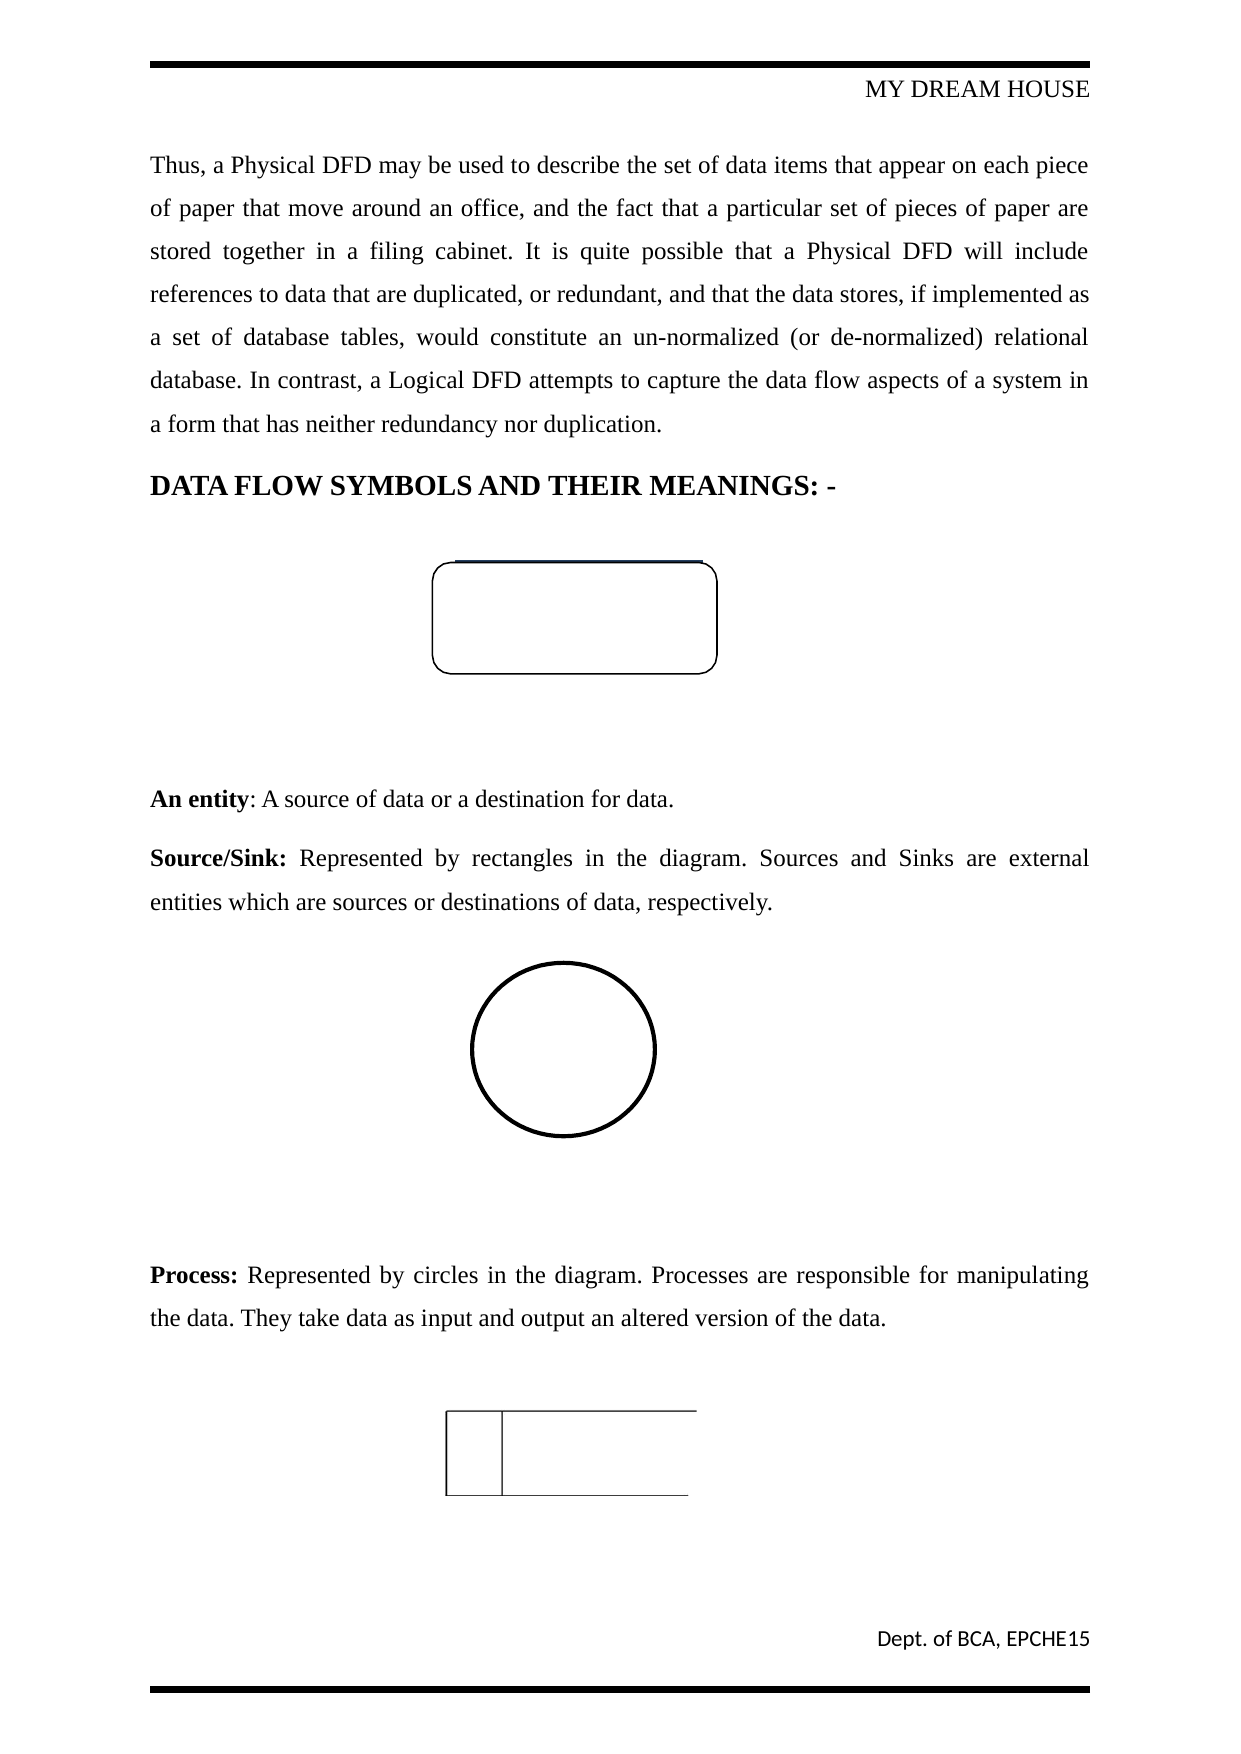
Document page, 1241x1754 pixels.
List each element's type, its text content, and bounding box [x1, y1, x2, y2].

text Process: Represented by circles in the diagram. Processes are responsible for manipulating the data. They take data as input and output an altered version of the data. [150, 1260, 1090, 1332]
text Thus, a Physical DFD may be used to describe the set of data items that appear on each piece of paper that move around an office, and the fact that a particular set of pieces of paper are stored together in a filing cabinet. It is quite possible that a Physical DFD will include references to data that are duplicated, or redundant, and that the data stores, if implemented as a set of database tables, would constitute an un-normalized (or de-normalized) relational database. In contrast, a Logical DFD attempts to capture the data flow aspects of a system in a form that has neither redundancy nor duplication. [150, 150, 1090, 437]
text Source/Sink: Represented by rectangles in the diagram. Sources and Sinks are external entities which are sources or destinations of data, respectively. [150, 843, 1090, 915]
text An entity: A source of data or a destination for data. [150, 784, 1090, 812]
text DATA FLOW SYMBOLS AND THEIR MEANINGS: - [150, 468, 1090, 502]
picture [445, 1409, 697, 1496]
